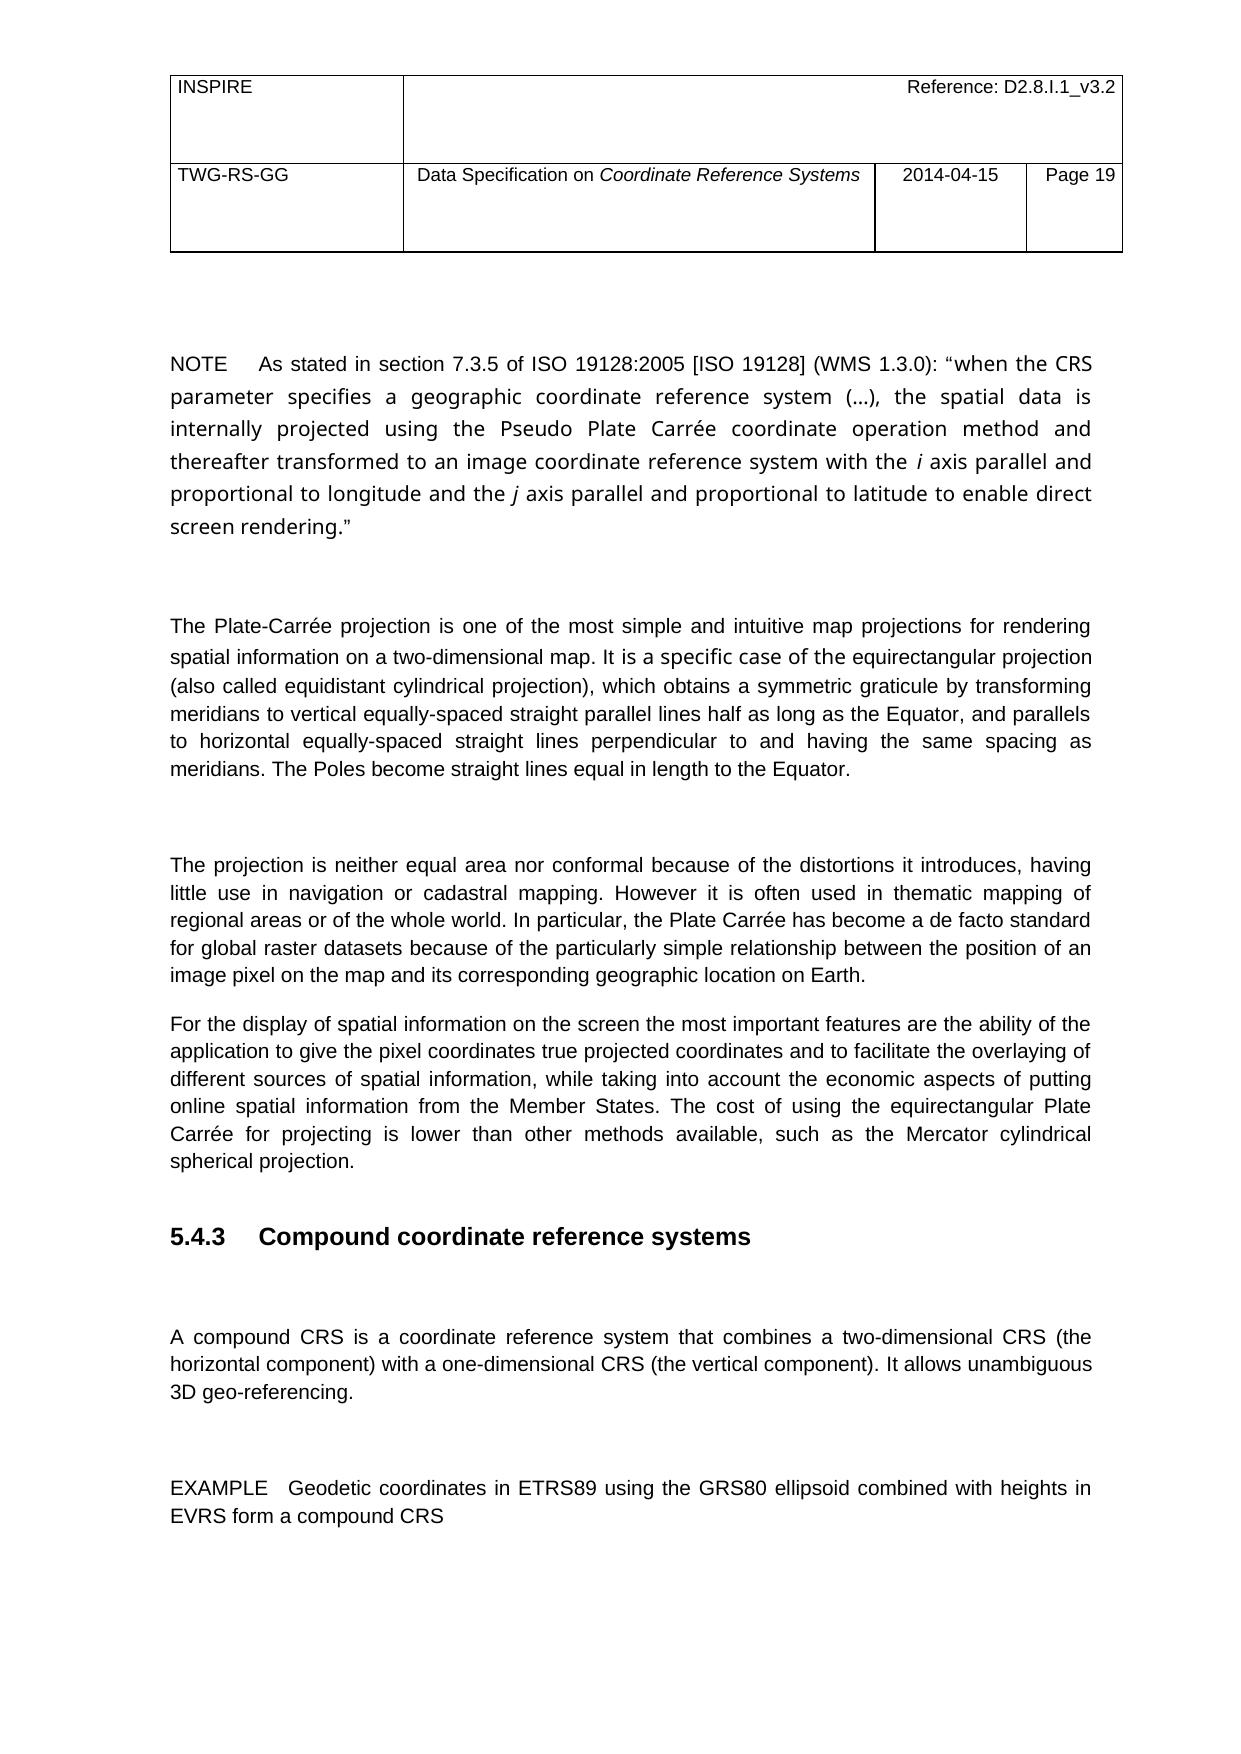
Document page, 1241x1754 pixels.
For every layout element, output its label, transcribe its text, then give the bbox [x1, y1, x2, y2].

text The Plate-Carrée projection is one of the most simple and intuitive map projections for rendering spatial information on a two-dimensional map. It is a specific case of the equirectangular projection (also called equidistant cylindrical projection), which obtains a symmetric graticule by transforming meridians to vertical equally-spaced straight parallel lines half as long as the Equator, and parallels to horizontal equally-spaced straight lines perpendicular to and having the same spacing as meridians. The Poles become straight lines equal in length to the Equator. [170, 614, 1092, 781]
text NOTE As stated in section 7.3.5 of ISO 19128:2005 [ISO 19128] (WMS 1.3.0): “when the CRS parameter specifies a geographic coordinate reference system (…), the spatial data is internally projected using the Pseudo Plate Carrée coordinate operation method and thereafter transformed to an image coordinate reference system with the i axis parallel and proportional to longitude and the j axis parallel and proportional to latitude to enable direct screen rendering.” [170, 349, 1092, 541]
text The projection is neither equal area nor conformal because of the distortions it introduces, having little use in navigation or cadastral mapping. However it is often used in thematic mapping of regional areas or of the whole world. In particular, the Plate Carrée has become a de facto standard for global raster datasets because of the particularly simple relationship between the position of an image pixel on the map and its corresponding geographic location on Earth. [170, 853, 1092, 987]
text A compound CRS is a coordinate reference system that combines a two-dimensional CRS (the horizontal component) with a one-dimensional CRS (the vertical component). It allows unambiguous 3D geo-referencing. [170, 1324, 1092, 1403]
subtitle Compound coordinate reference systems [170, 1222, 1092, 1251]
text EXAMPLE Geodetic coordinates in ETRS89 using the GRS80 ellipsoid combined with heights in EVRS form a compound CRS [170, 1476, 1092, 1528]
list For the display of spatial information on the screen the most important features are the ability of the application to give the pixel coordinates true projected coordinates and to facilitate the overlaying of different sources of spatial information, while taking into account the economic aspects of putting online spatial information from the Member States. The cost of using the equirectangular Plate Carrée for projecting is lower than other methods available, such as the Mercator cylindrical spherical projection. [170, 1012, 1092, 1173]
